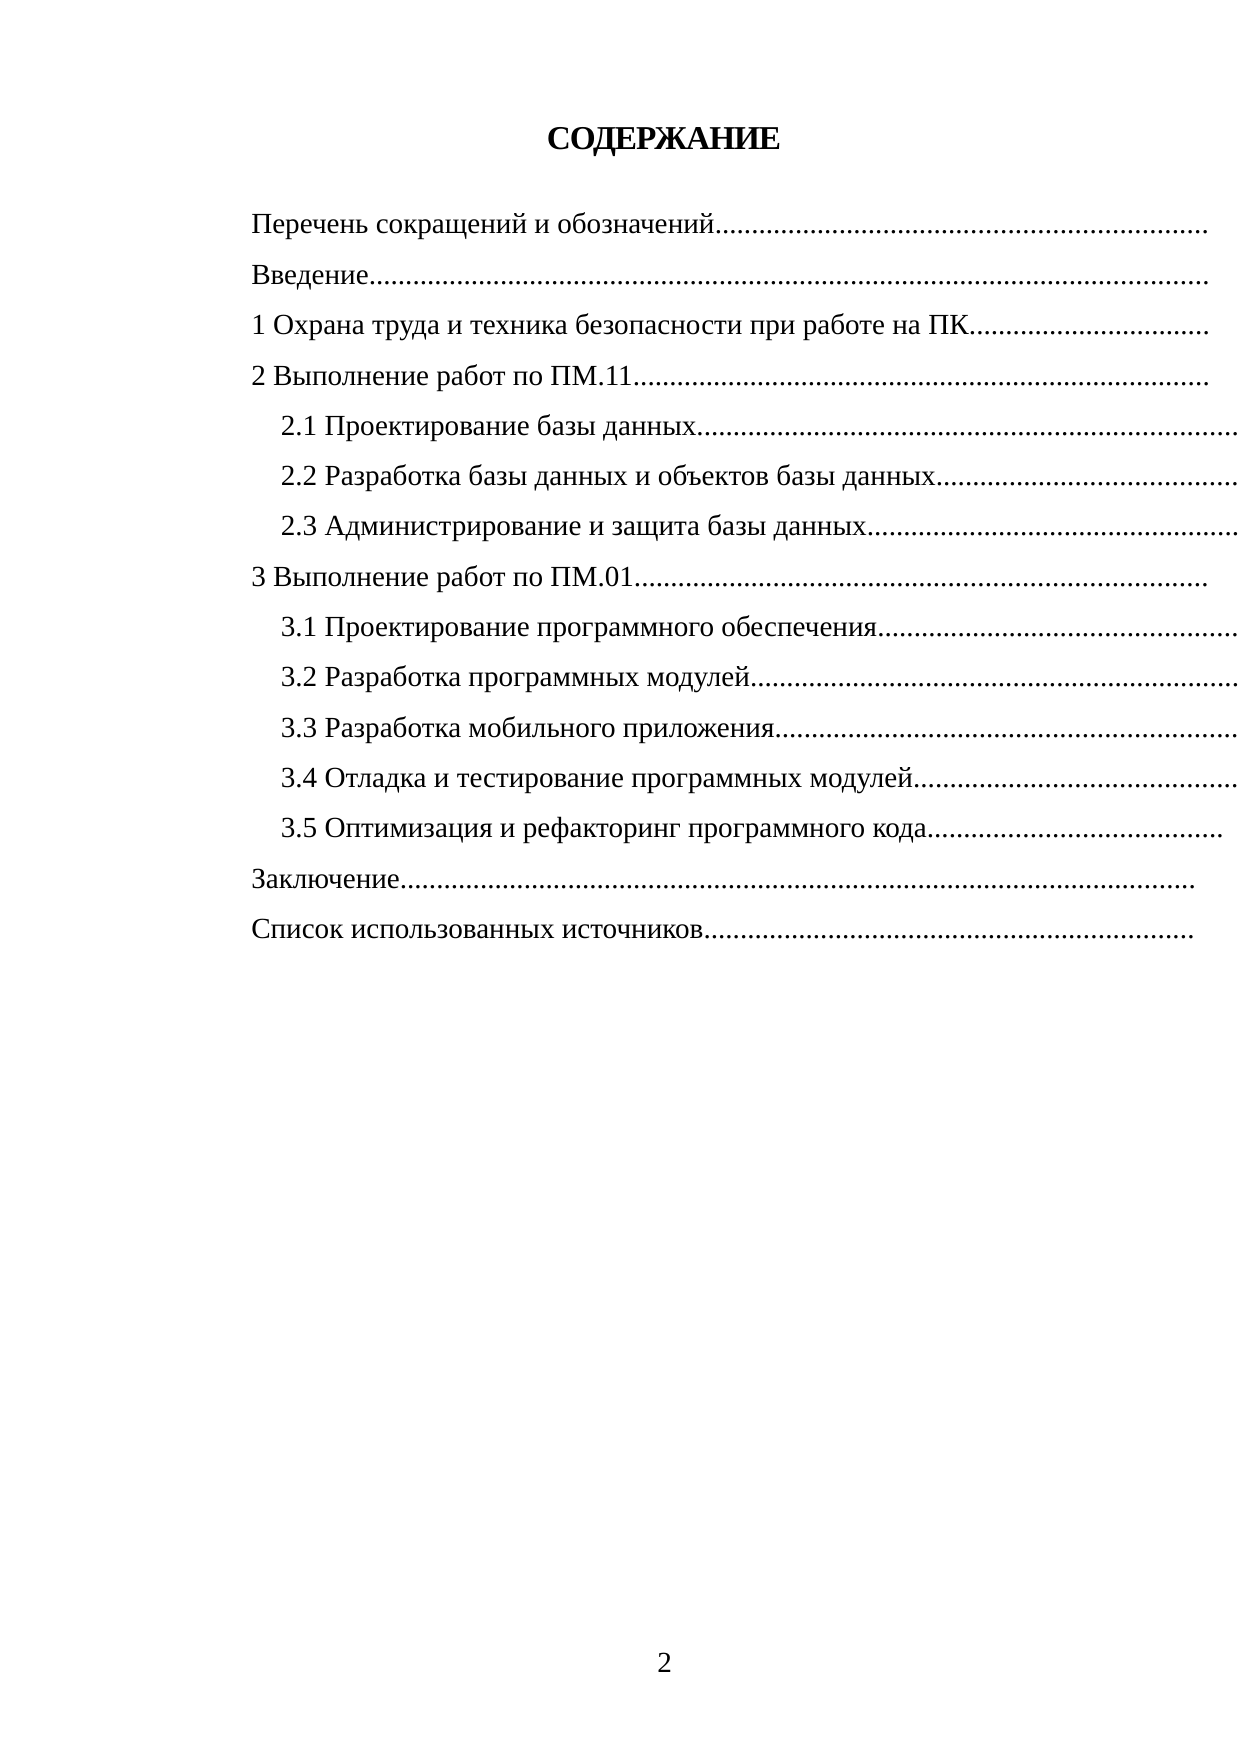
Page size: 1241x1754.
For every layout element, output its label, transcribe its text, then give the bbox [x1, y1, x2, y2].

text 3 Выполнение работ по ПМ.01 8 [251, 559, 1122, 592]
text 2.2 Разработка базы данных и объектов базы данных 6 [281, 458, 1122, 492]
text 3.2 Разработка программных модулей 8 [281, 659, 1122, 693]
text 1 Охрана труда и техника безопасности при работе на ПК 5 [251, 307, 1122, 341]
text Список использованных источников 12 [251, 911, 1122, 944]
text Заключение 11 [251, 861, 1122, 894]
text Введение 4 [251, 257, 1122, 291]
text 2 Выполнение работ по ПМ.11 6 [251, 358, 1122, 391]
text 3.4 Отладка и тестирование программных модулей 9 [281, 760, 1122, 794]
text 2.3 Администрирование и защита базы данных 7 [281, 508, 1122, 542]
text 3.5 Оптимизация и рефакторинг программного кода 10 [281, 810, 1122, 844]
text Перечень сокращений и обозначений 3 [251, 207, 1122, 240]
text 2.1 Проектирование базы данных 6 [281, 408, 1122, 441]
text Содержание [177, 118, 1152, 156]
text 3.1 Проектирование программного обеспечения 8 [281, 609, 1122, 643]
text 3.3 Разработка мобильного приложения 9 [281, 710, 1122, 743]
